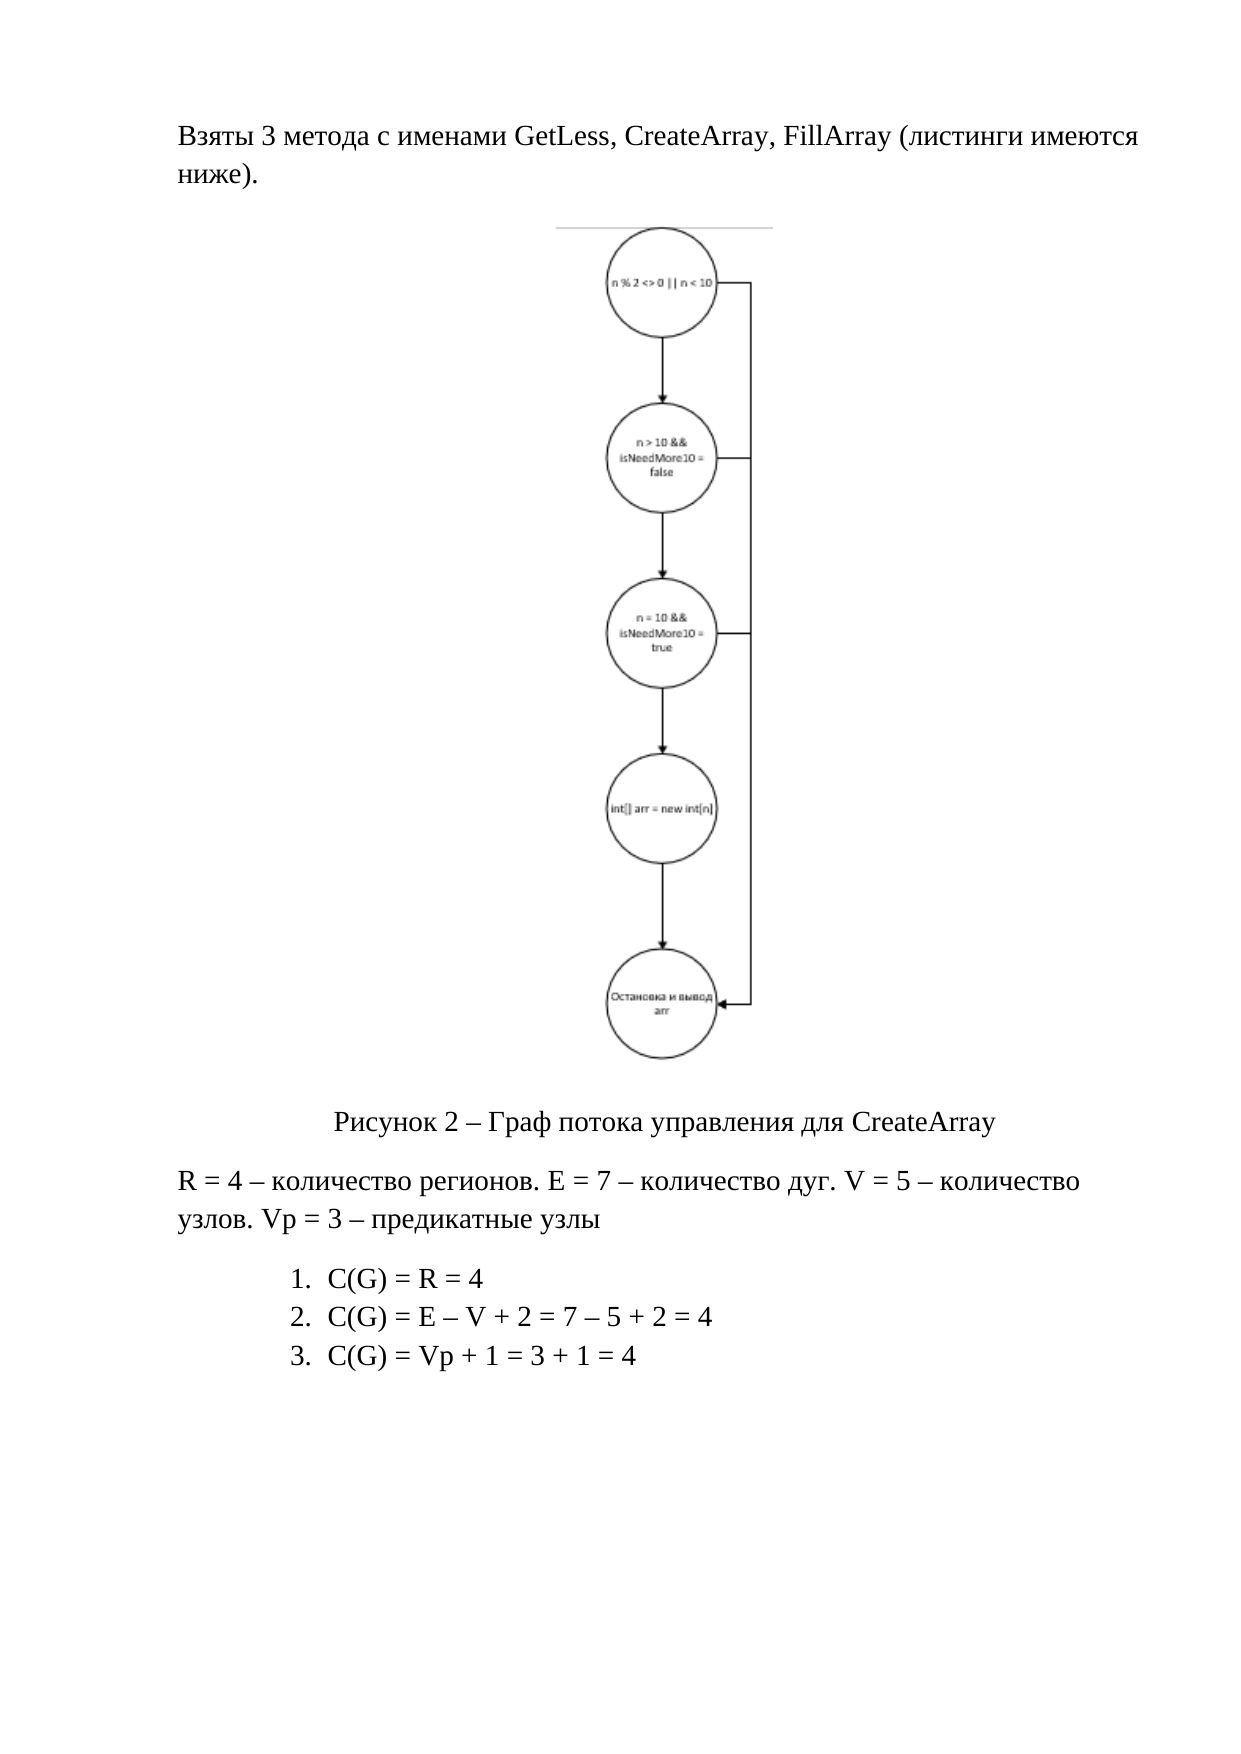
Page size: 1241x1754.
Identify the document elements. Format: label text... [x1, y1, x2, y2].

text R = 4 – количество регионов. E = 7 – количество дуг. V = 5 – количество узлов. Vp = 3 – предикатные узлы [177, 1163, 1152, 1235]
text Рисунок 2 – Граф потока управления для CreateArray [177, 1104, 1152, 1137]
list C(G) = E – V + 2 = 7 – 5 + 2 = 4 [290, 1299, 1152, 1333]
text Взяты 3 метода с именами GetLess, CreateArray, FillArray (листинги имеются ниже). [177, 118, 1152, 190]
picture [555, 216, 773, 1079]
list C(G) = Vp + 1 = 3 + 1 = 4 [290, 1338, 1152, 1372]
list С(G) = R = 4 [290, 1261, 1152, 1294]
